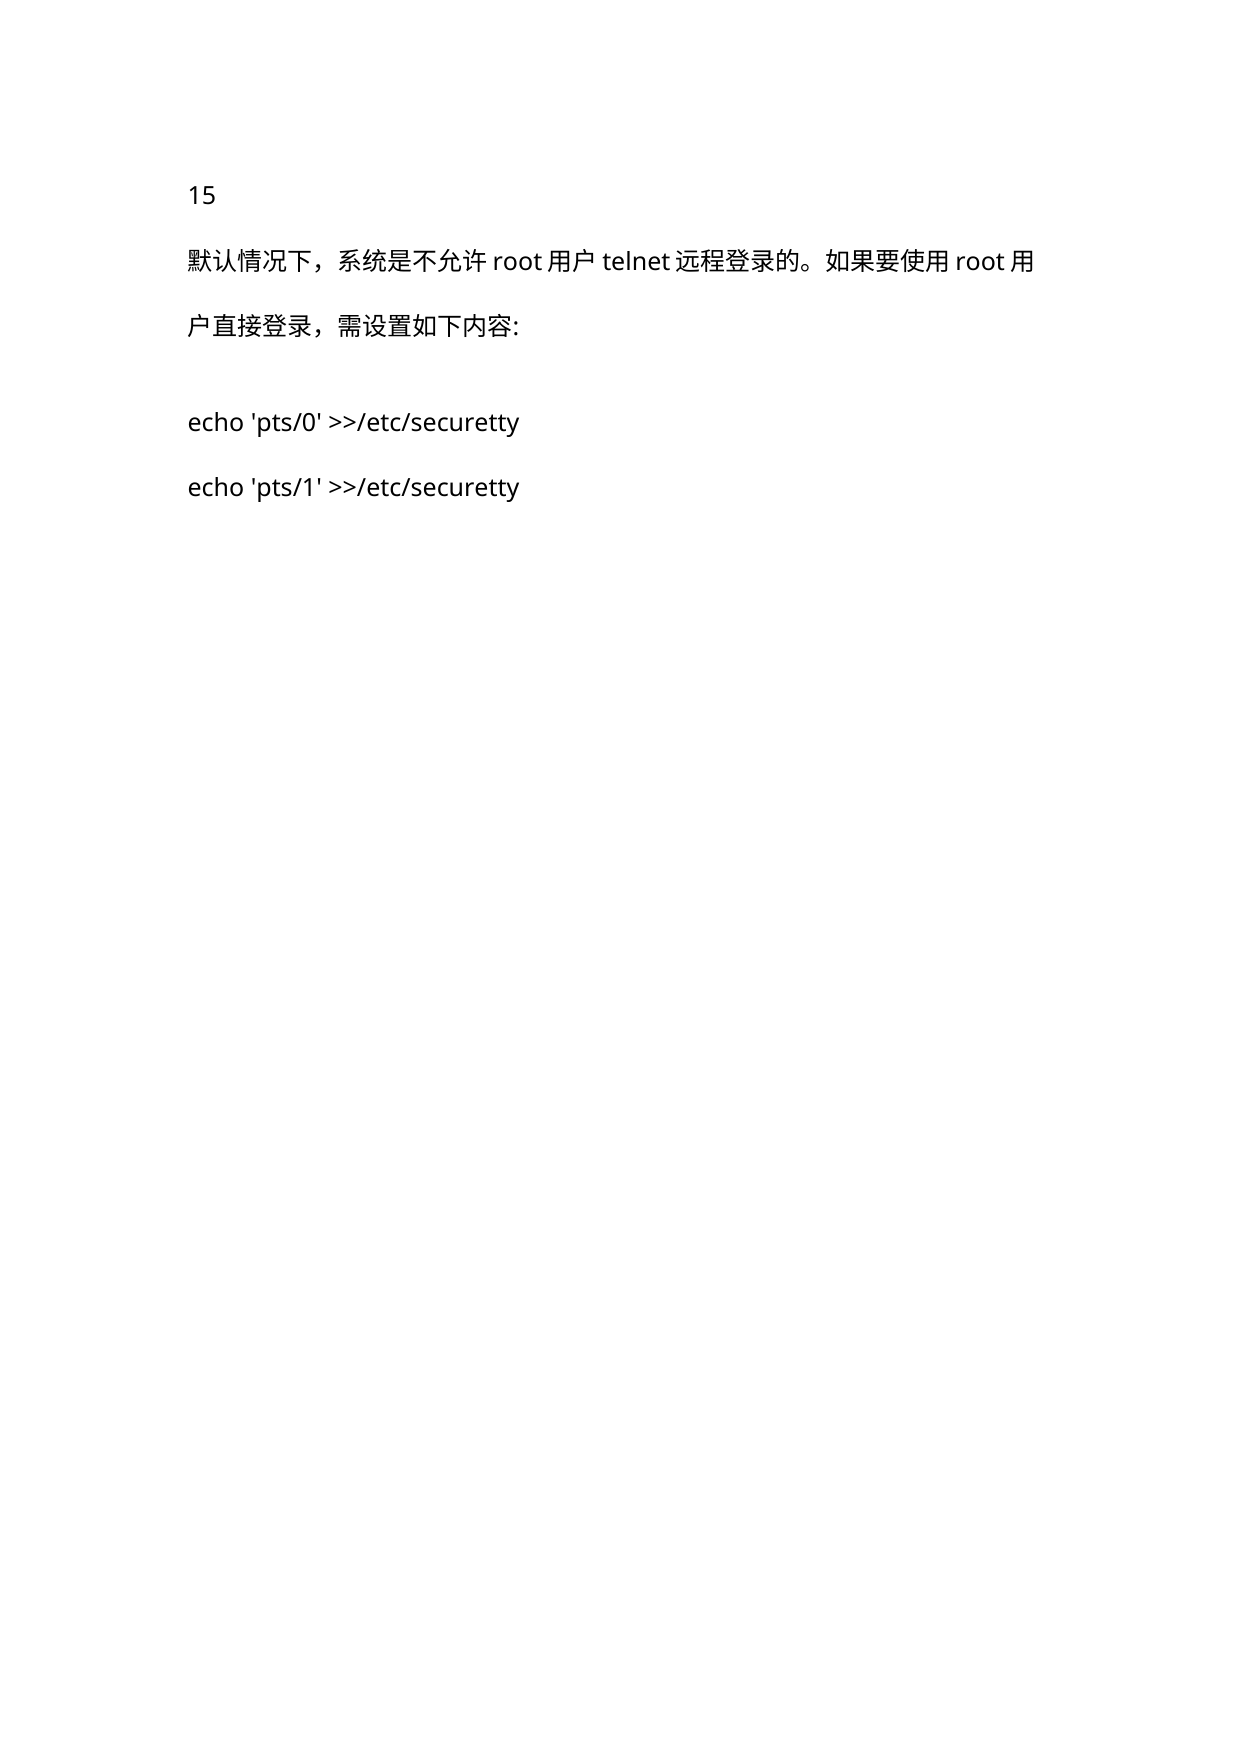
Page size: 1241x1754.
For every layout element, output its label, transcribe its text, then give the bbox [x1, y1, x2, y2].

text echo 'pts/1' >>/etc/securetty [187, 454, 1053, 519]
text echo 'pts/0' >>/etc/securetty [187, 389, 1053, 454]
text 默认情况下，系统是不允许root用户telnet远程登录的。如果要使用root用户直接登录，需设置如下内容: [187, 227, 1053, 357]
text 15 [187, 162, 1053, 227]
